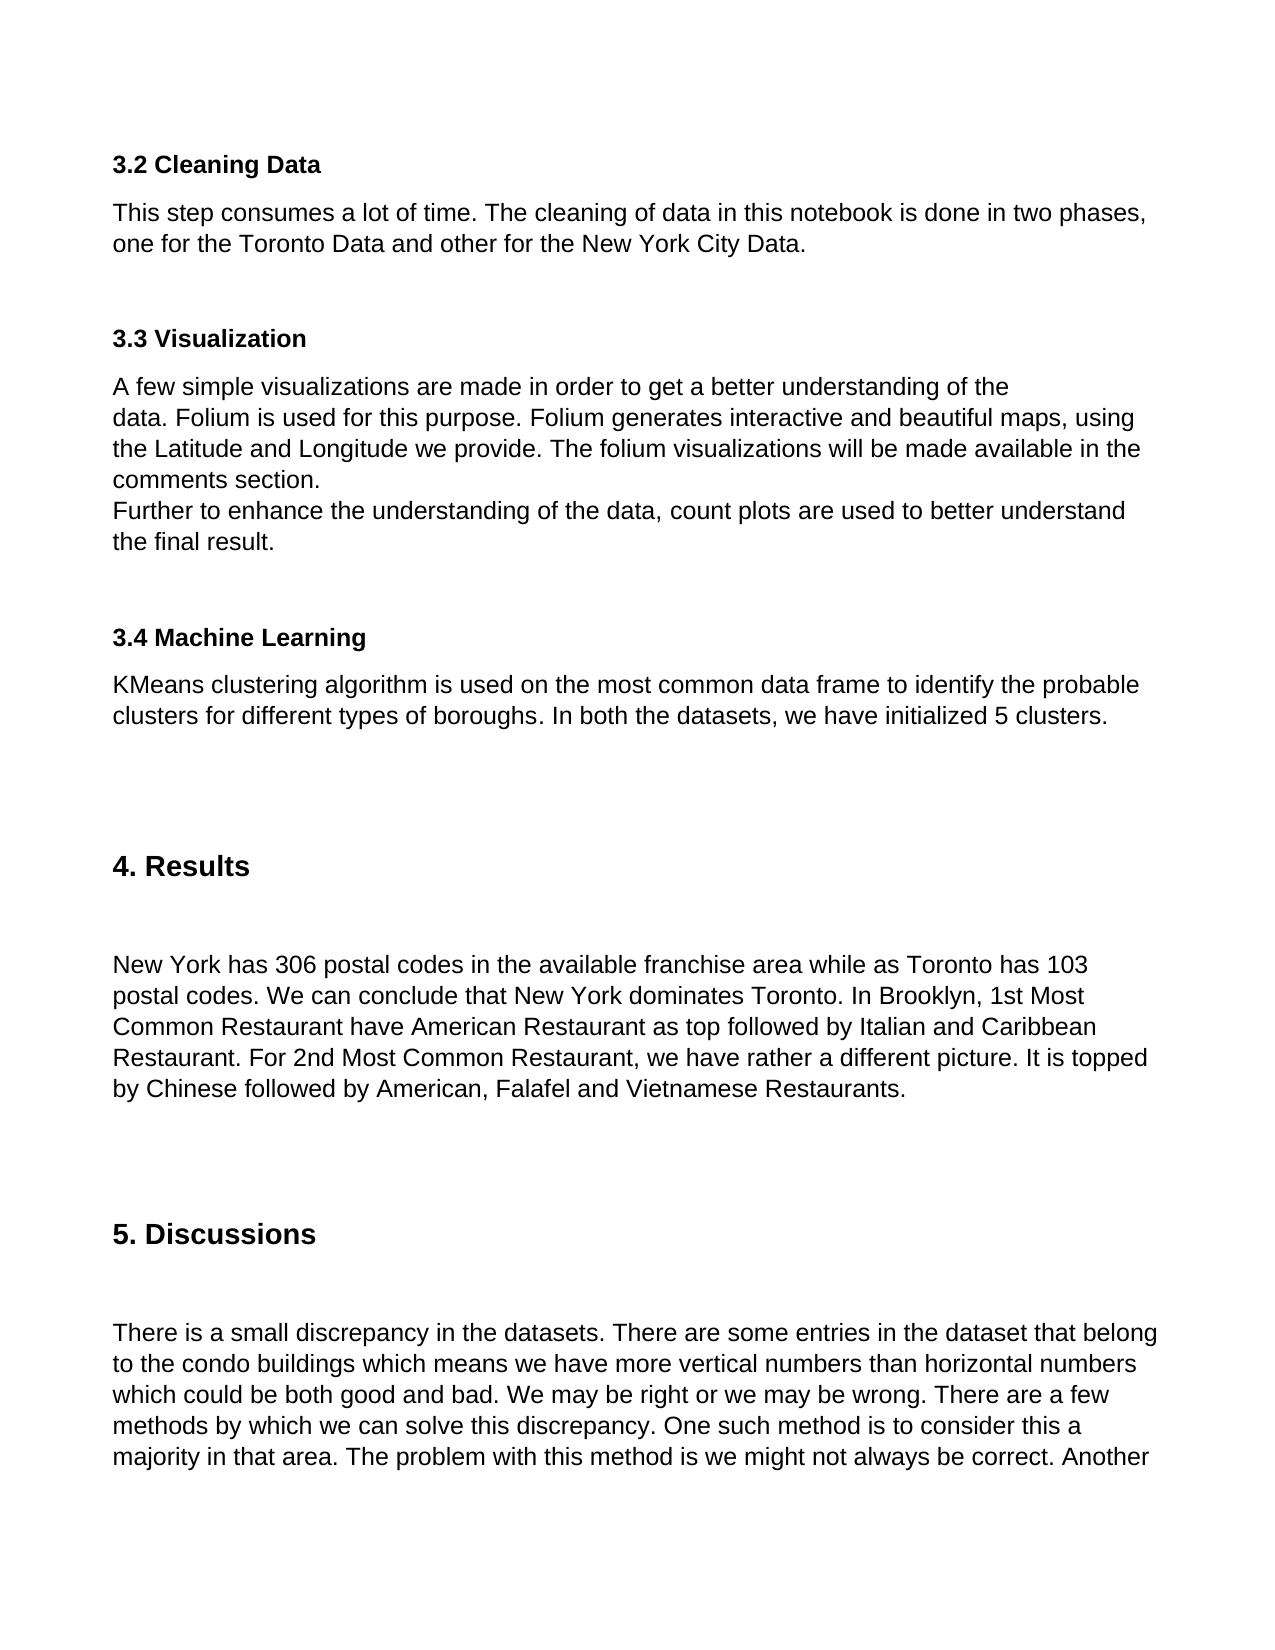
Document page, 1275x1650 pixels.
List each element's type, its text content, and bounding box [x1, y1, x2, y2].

text KMeans clustering algorithm is used on the most common data frame to identify the probable clusters for different types of boroughs. In both the datasets, we have initialized 5 clusters. [112, 670, 1162, 730]
text This step consumes a lot of time. The cleaning of data in this notebook is done in two phases, one for the Toronto Data and other for the New York City Data. [112, 198, 1162, 257]
text 3.3 Visualization [112, 324, 1162, 353]
text 4. Results [112, 849, 1162, 883]
text 5. Discussions [112, 1217, 1162, 1251]
text 3.4 Machine Learning [112, 622, 1162, 651]
text New York has 306 postal codes in the available franchise area while as Toronto has 103 postal codes. We can conclude that New York dominates Toronto. In Brooklyn, 1st Most Common Restaurant have American Restaurant as top followed by Italian and Caribbean Restaurant. For 2nd Most Common Restaurant, we have rather a different picture. It is topped by Chinese followed by American, Falafel and Vietnamese Restaurants. [112, 950, 1162, 1103]
text A few simple visualizations are made in order to get a better understanding of the data. Folium is used for this purpose. Folium generates interactive and beautiful maps, using the Latitude and Longitude we provide. The folium visualizations will be made available in the comments section. Further to enhance the understanding of the data, count plots are used to better understand the final result. [112, 372, 1162, 556]
text 3.2 Cleaning Data [112, 150, 1162, 179]
